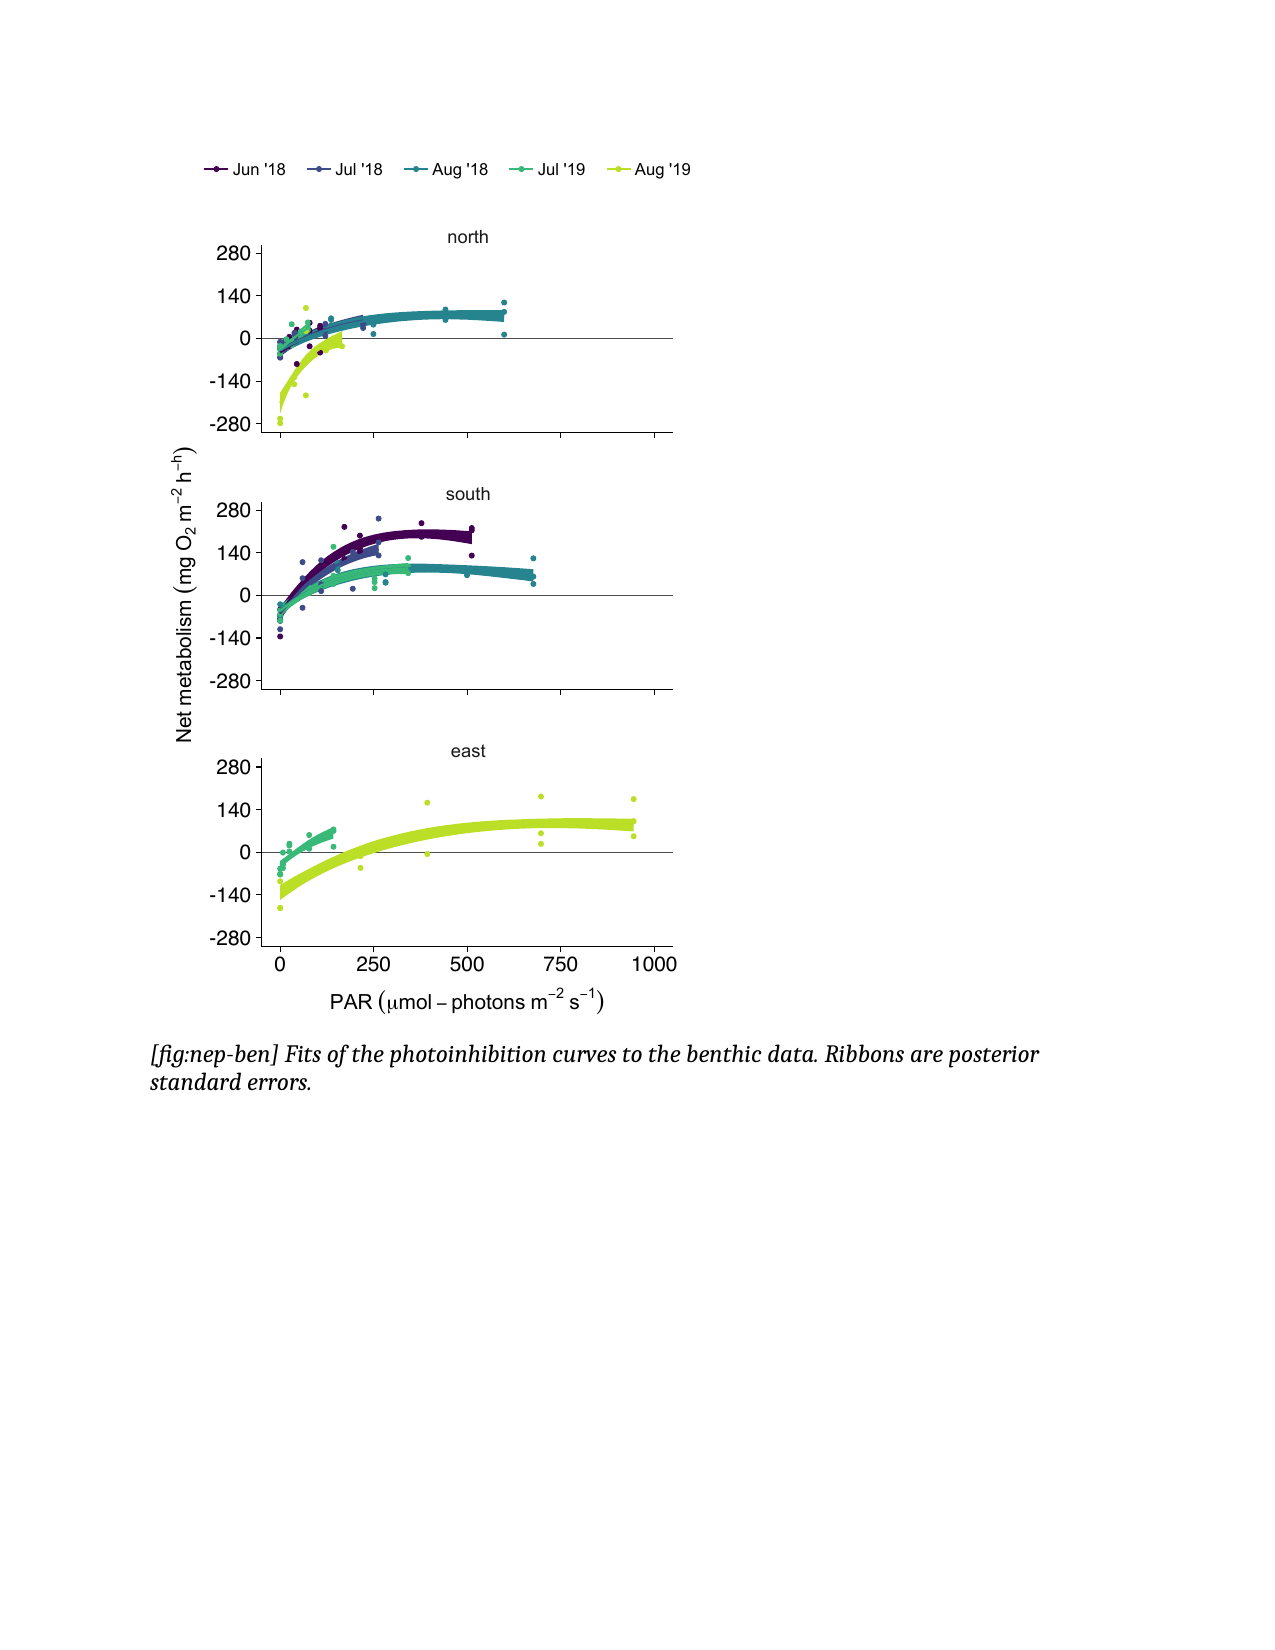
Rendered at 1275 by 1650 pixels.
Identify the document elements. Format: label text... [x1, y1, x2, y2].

text [fig:nep-ben] Fits of the photoinhibition curves to the benthic data. Ribbons are posterior standard errors. [150, 1039, 1125, 1097]
